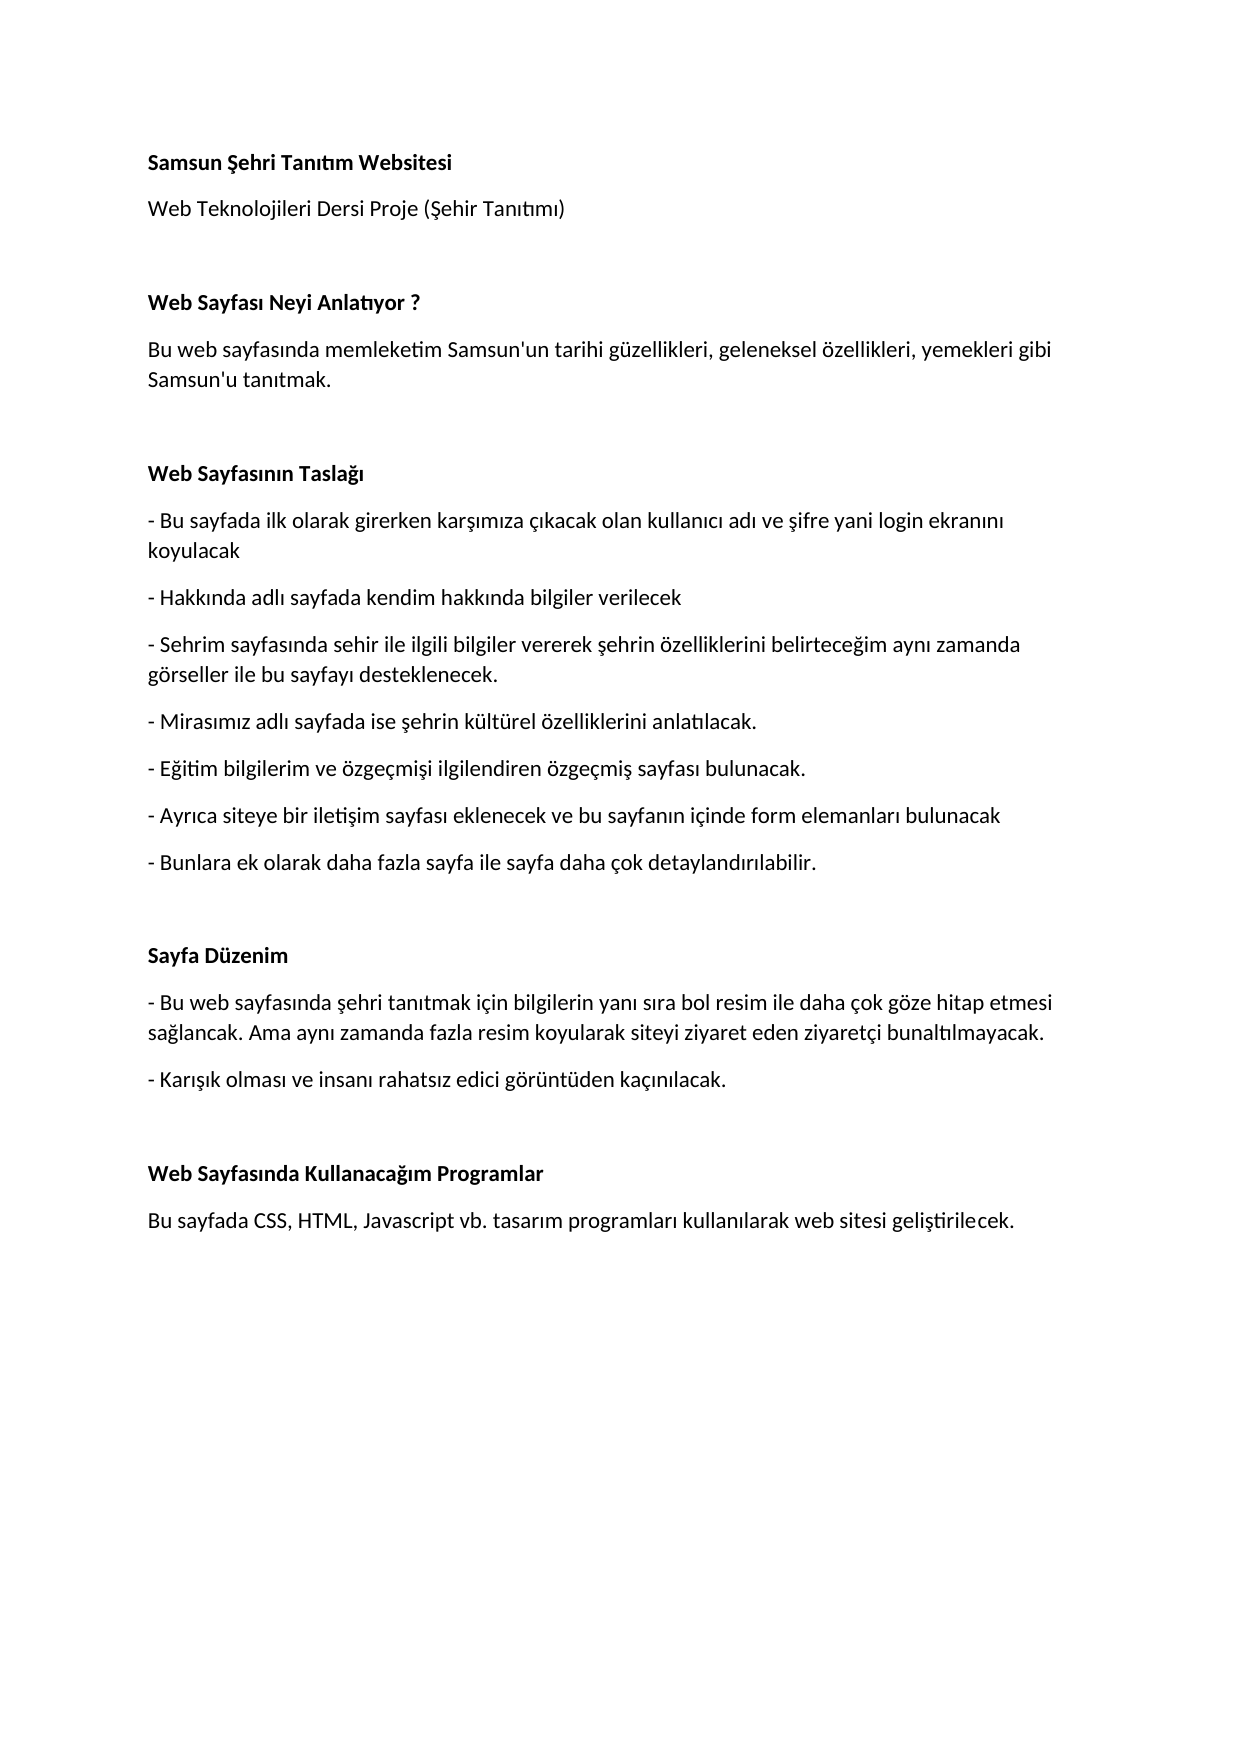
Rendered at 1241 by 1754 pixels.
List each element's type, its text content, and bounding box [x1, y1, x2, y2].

text Web Sayfasının Taslağı [148, 459, 1093, 487]
text Bu web sayfasında memleketim Samsun'un tarihi güzellikleri, geleneksel özellikleri, yemekleri gibi Samsun'u tanıtmak. [148, 335, 1093, 393]
text Web Sayfasında Kullanacağım Programlar [148, 1159, 1093, 1187]
text - Mirasımız adlı sayfada ise şehrin kültürel özelliklerini anlatılacak. [148, 707, 1093, 735]
text - Sehrim sayfasında sehir ile ilgili bilgiler vererek şehrin özelliklerini belirteceğim aynı zamanda görseller ile bu sayfayı desteklenecek. [148, 630, 1093, 688]
text Samsun Şehri Tanıtım Websitesi [148, 148, 1093, 176]
text Web Teknolojileri Dersi Proje (Şehir Tanıtımı) [148, 194, 1093, 222]
text Sayfa Düzenim [148, 941, 1093, 969]
text - Eğitim bilgilerim ve özgeçmişi ilgilendiren özgeçmiş sayfası bulunacak. [148, 754, 1093, 782]
text Bu sayfada CSS, HTML, Javascript vb. tasarım programları kullanılarak web sitesi geliştirilecek. [148, 1206, 1093, 1234]
text - Bunlara ek olarak daha fazla sayfa ile sayfa daha çok detaylandırılabilir. [148, 848, 1093, 876]
text - Bu sayfada ilk olarak girerken karşımıza çıkacak olan kullanıcı adı ve şifre yani login ekranını koyulacak [148, 506, 1093, 564]
text - Bu web sayfasında şehri tanıtmak için bilgilerin yanı sıra bol resim ile daha çok göze hitap etmesi sağlancak. Ama aynı zamanda fazla resim koyularak siteyi ziyaret eden ziyaretçi bunaltılmayacak. [148, 988, 1093, 1046]
text - Karışık olması ve insanı rahatsız edici görüntüden kaçınılacak. [148, 1065, 1093, 1093]
text - Ayrıca siteye bir iletişim sayfası eklenecek ve bu sayfanın içinde form elemanları bulunacak [148, 801, 1093, 829]
text - Hakkında adlı sayfada kendim hakkında bilgiler verilecek [148, 583, 1093, 611]
text Web Sayfası Neyi Anlatıyor ? [148, 288, 1093, 316]
